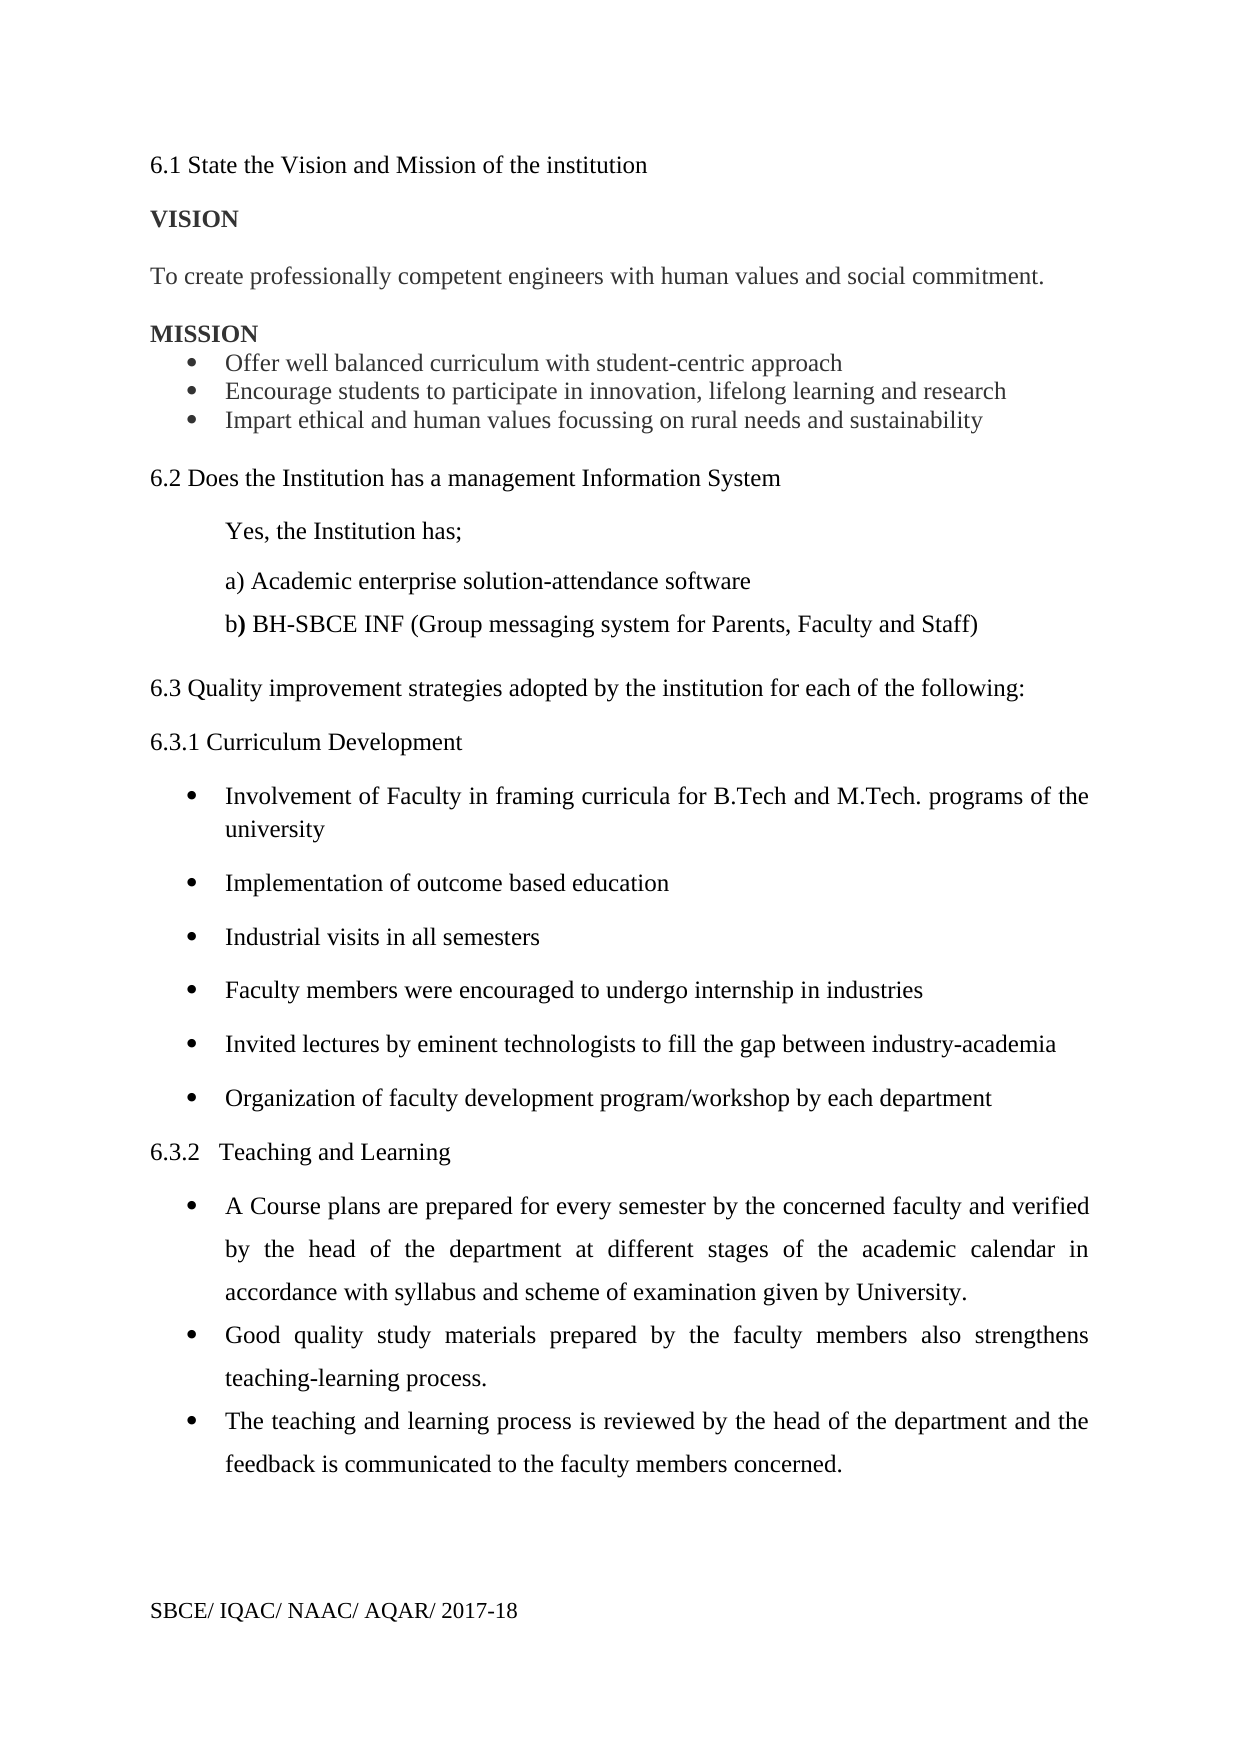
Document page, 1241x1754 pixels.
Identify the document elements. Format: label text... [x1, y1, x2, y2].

list Encourage students to participate in innovation, lifelong learning and research [187, 376, 1090, 405]
list Faculty members were encouraged to undergo internship in industries [187, 975, 1090, 1004]
text To create professionally competent engineers with human values and social commitment. [150, 261, 1090, 290]
list Industrial visits in all semesters [187, 922, 1090, 950]
list Implementation of outcome based education [187, 868, 1090, 896]
list Impart ethical and human values focussing on rural needs and sustainability [187, 405, 1090, 434]
text VISION [150, 204, 1090, 233]
list Good quality study materials prepared by the faculty members also strengthens teaching-learning process. [187, 1320, 1090, 1392]
text 6.3.2 Teaching and Learning [150, 1137, 1090, 1166]
list A Course plans are prepared for every semester by the concerned faculty and verified by the head of the department at different stages of the academic calendar in accordance with syllabus and scheme of examination given by University. [187, 1191, 1090, 1306]
text a) Academic enterprise solution-attendance software [225, 566, 1090, 595]
list Involvement of Faculty in framing curricula for B.Tech and M.Tech. programs of the university [187, 781, 1090, 843]
text 6.3.1 Curriculum Development [150, 727, 1090, 756]
list Offer well balanced curriculum with student-centric approach [187, 348, 1090, 376]
list Invited lectures by eminent technologists to fill the gap between industry-academia [187, 1029, 1090, 1058]
text MISSION [150, 319, 1090, 348]
text Yes, the Institution has; [225, 516, 1090, 545]
text b) BH-SBCE INF (Group messaging system for Parents, Faculty and Staff) [225, 609, 1090, 638]
text 6.3 Quality improvement strategies adopted by the institution for each of the following: [150, 673, 1090, 702]
text 6.1 State the Vision and Mission of the institution [150, 150, 1090, 179]
list Organization of faculty development program/workshop by each department [187, 1083, 1090, 1112]
list The teaching and learning process is reviewed by the head of the department and the feedback is communicated to the faculty members concerned. [187, 1406, 1090, 1478]
text 6.2 Does the Institution has a management Information System [150, 463, 1090, 491]
